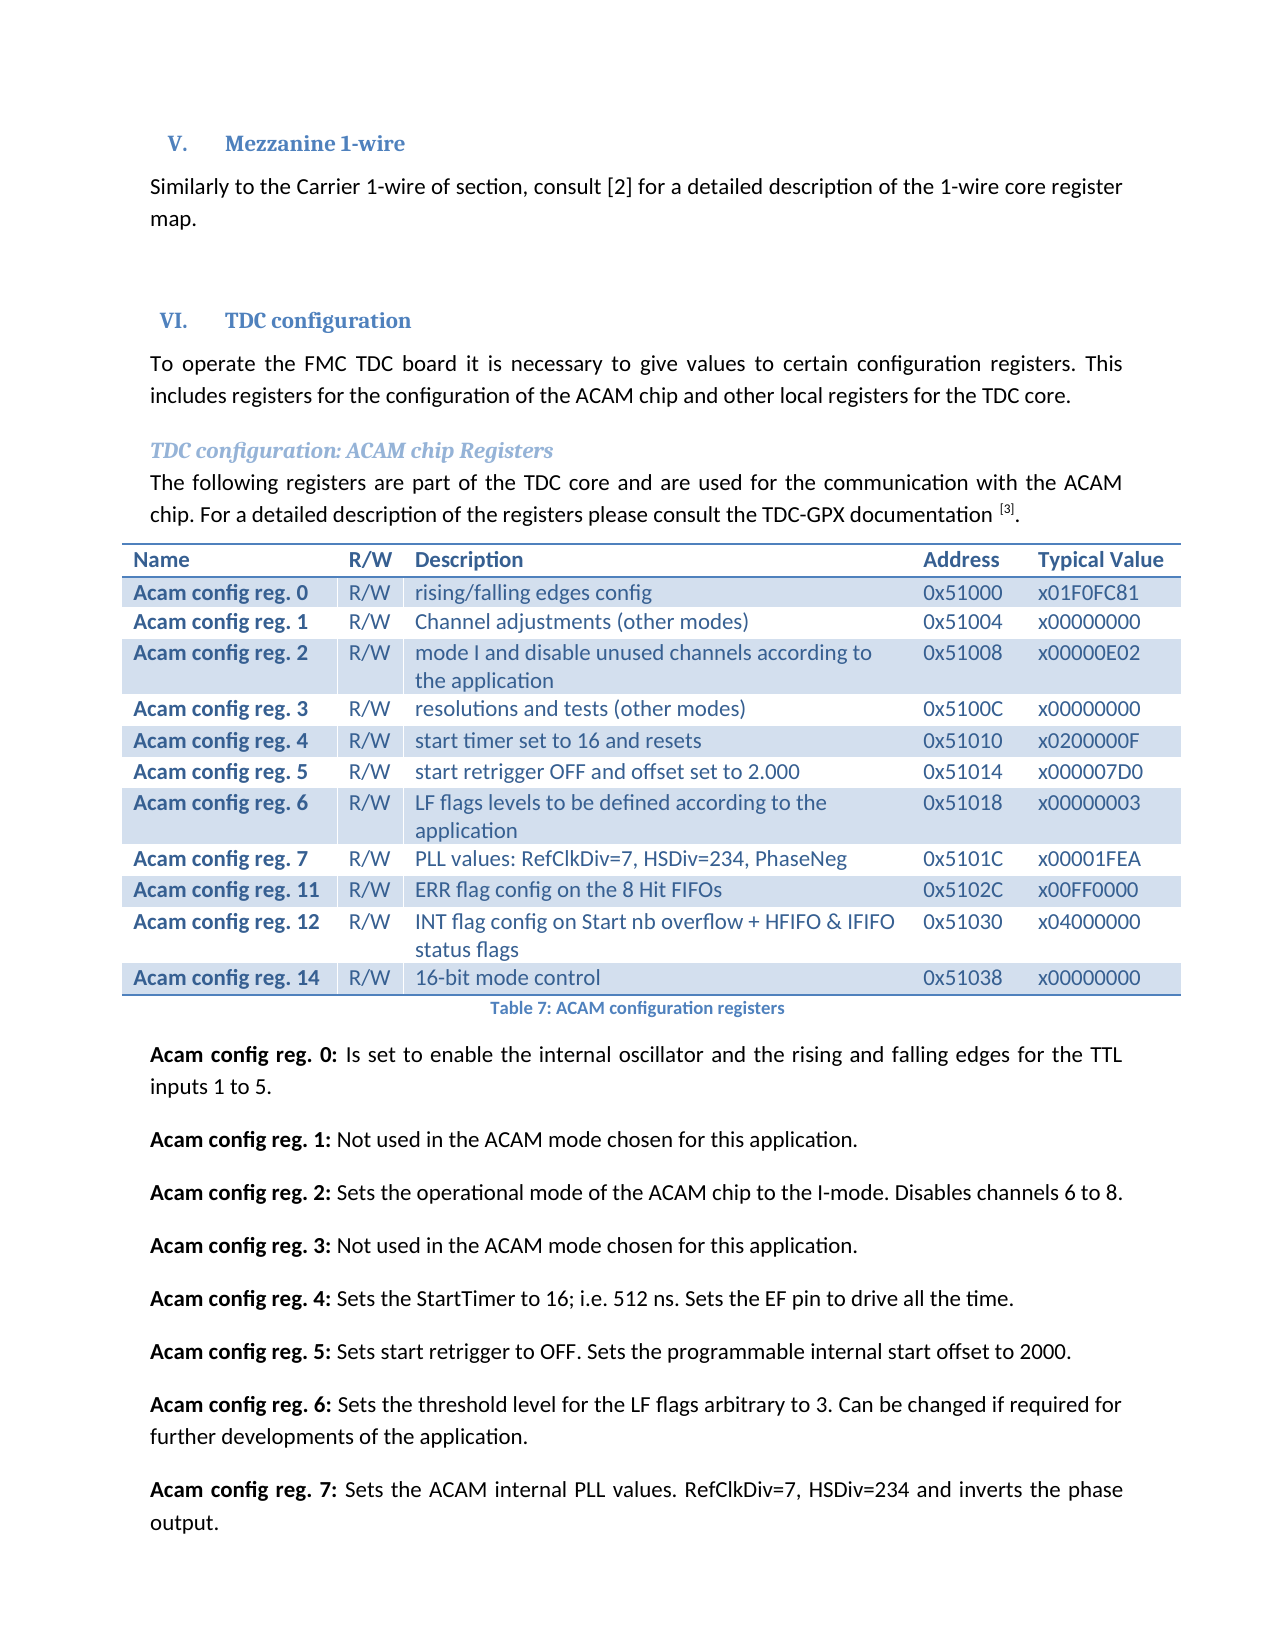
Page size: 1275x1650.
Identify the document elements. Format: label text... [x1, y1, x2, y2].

table_cell 0x5102C [912, 876, 1027, 907]
table_cell 0x51018 [912, 788, 1027, 844]
subtitle Mezzanine 1-wire [187, 131, 1125, 158]
table_header Name [122, 545, 337, 576]
table_cell x00000000 [1027, 695, 1181, 726]
table_cell R/W [338, 876, 403, 907]
table_cell resolutions and tests (other modes) [404, 695, 912, 726]
table_cell R/W [338, 607, 403, 638]
table_cell Acam config reg. 14 [122, 963, 337, 994]
table_cell Acam config reg. 5 [122, 757, 337, 788]
table_cell Acam config reg. 0 [122, 578, 337, 607]
table_cell R/W [338, 788, 403, 844]
table_cell 0x51038 [912, 963, 1027, 994]
table_cell R/W [338, 963, 403, 994]
table_cell LF flags levels to be defined according to the application [404, 788, 912, 844]
text Acam config reg. 4: Sets the StartTimer to 16; i.e. 512 ns. Sets the EF pin to drive all the time. [150, 1284, 1125, 1312]
text To operate the FMC TDC board it is necessary to give values to certain configuration registers. This includes registers for the configuration of the ACAM chip and other local registers for the TDC core. [150, 349, 1125, 409]
table_header Address [912, 545, 1027, 576]
table_cell x00FF0000 [1027, 876, 1181, 907]
table_cell Acam config reg. 4 [122, 726, 337, 757]
text Acam config reg. 2: Sets the operational mode of the ACAM chip to the I-mode. Disables channels 6 to 8. [150, 1178, 1125, 1206]
table_cell PLL values: RefClkDiv=7, HSDiv=234, PhaseNeg [404, 844, 912, 876]
table_cell 0x51030 [912, 907, 1027, 963]
table_cell x000007D0 [1027, 757, 1181, 788]
table_cell Acam config reg. 12 [122, 907, 337, 963]
table_cell R/W [338, 695, 403, 726]
text Acam config reg. 6: Sets the threshold level for the LF flags arbitrary to 3. Can be changed if required for further developments of the application. [150, 1390, 1125, 1450]
table_cell x0200000F [1027, 726, 1181, 757]
table_cell x00000E02 [1027, 639, 1181, 694]
table_cell ERR flag config on the 8 Hit FIFOs [404, 876, 912, 907]
table_cell INT flag config on Start nb overflow + HFIFO & IFIFO status flags [404, 907, 912, 963]
table_cell x01F0FC81 [1027, 578, 1181, 607]
table_cell Acam config reg. 7 [122, 844, 337, 876]
table_cell 0x51014 [912, 757, 1027, 788]
text Acam config reg. 7: Sets the ACAM internal PLL values. RefClkDiv=7, HSDiv=234 and inverts the phase output. [150, 1475, 1125, 1536]
text Acam config reg. 0: Is set to enable the internal oscillator and the rising and falling edges for the TTL inputs 1 to 5. [150, 1040, 1125, 1100]
table_cell 0x5100C [912, 695, 1027, 726]
table_cell x04000000 [1027, 907, 1181, 963]
table_cell Acam config reg. 3 [122, 695, 337, 726]
table_cell Channel adjustments (other modes) [404, 607, 912, 638]
table_cell 16-bit mode control [404, 963, 912, 994]
table_cell Acam config reg. 6 [122, 788, 337, 844]
table_header Typical Value [1027, 545, 1181, 576]
text Similarly to the Carrier 1-wire of section, consult [2] for a detailed description of the 1-wire core register map. [150, 172, 1125, 232]
table_cell x00001FEA [1027, 844, 1181, 876]
table_cell R/W [338, 757, 403, 788]
table_cell start timer set to 16 and resets [404, 726, 912, 757]
text Acam config reg. 3: Not used in the ACAM mode chosen for this application. [150, 1231, 1125, 1259]
table_cell R/W [338, 726, 403, 757]
table_cell 0x51008 [912, 639, 1027, 694]
table_cell 0x51010 [912, 726, 1027, 757]
table_cell R/W [338, 639, 403, 694]
table_cell x00000000 [1027, 607, 1181, 638]
table_cell mode I and disable unused channels according to the application [404, 639, 912, 694]
table_header Description [404, 545, 912, 576]
table_cell Acam config reg. 2 [122, 639, 337, 694]
table_cell x00000003 [1027, 788, 1181, 844]
subtitle TDC configuration: ACAM chip Registers [150, 438, 1125, 464]
table_cell Acam config reg. 1 [122, 607, 337, 638]
table_header R/W [338, 545, 403, 576]
table_cell 0x51004 [912, 607, 1027, 638]
table_cell 0x5101C [912, 844, 1027, 876]
table_cell x00000000 [1027, 963, 1181, 994]
text Acam config reg. 1: Not used in the ACAM mode chosen for this application. [150, 1125, 1125, 1153]
table_cell R/W [338, 844, 403, 876]
table_cell rising/falling edges config [404, 578, 912, 607]
table_cell R/W [338, 907, 403, 963]
table_cell start retrigger OFF and offset set to 2.000 [404, 757, 912, 788]
text The following registers are part of the TDC core and are used for the communication with the ACAM chip. For a detailed description of the registers please consult the TDC-GPX documentation [3]. [150, 468, 1125, 528]
table_cell 0x51000 [912, 578, 1027, 607]
subtitle TDC configuration [187, 308, 1125, 334]
table_cell R/W [338, 578, 403, 607]
text Acam config reg. 5: Sets start retrigger to OFF. Sets the programmable internal start offset to 2000. [150, 1337, 1125, 1365]
table_cell Acam config reg. 11 [122, 876, 337, 907]
